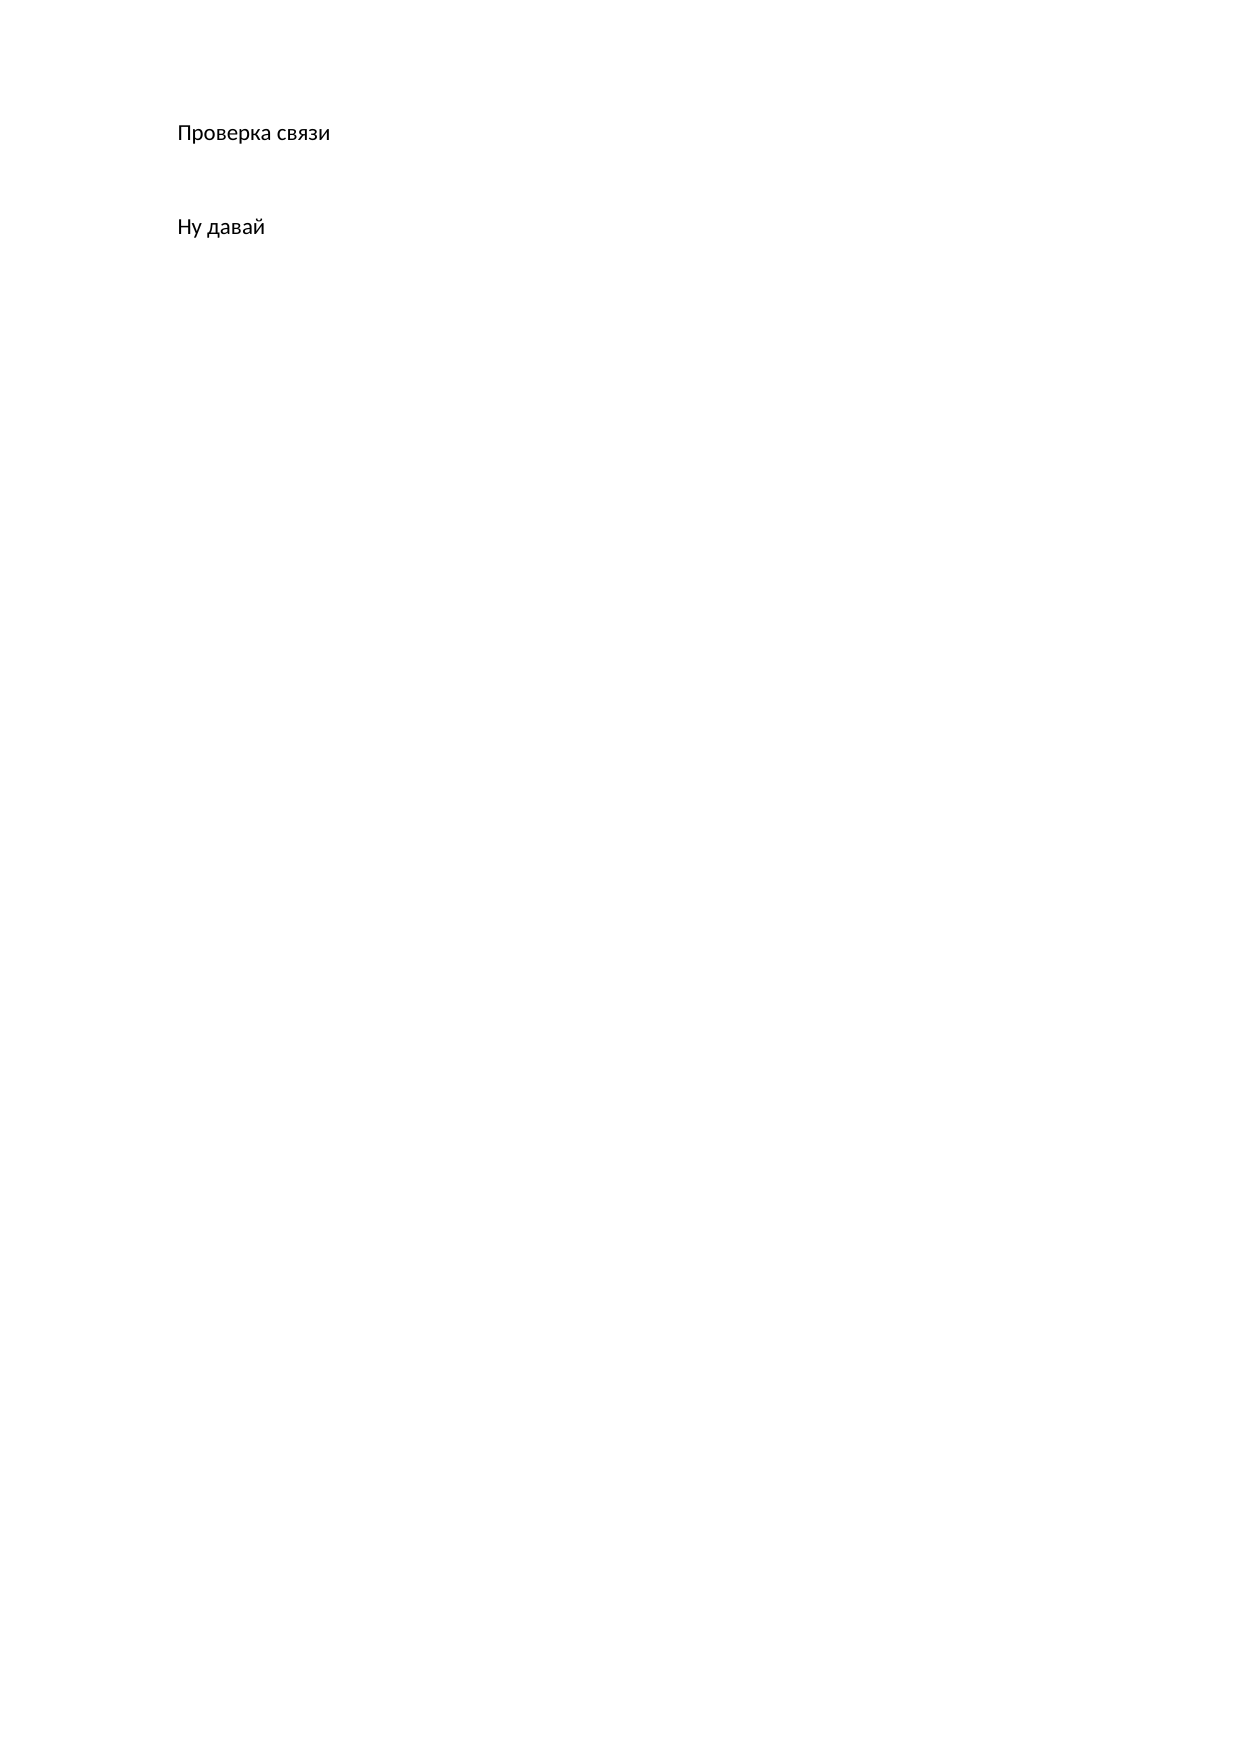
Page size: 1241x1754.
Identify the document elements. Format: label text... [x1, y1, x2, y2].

text Ну давай [177, 212, 1152, 240]
text Проверка связи [177, 118, 1152, 146]
